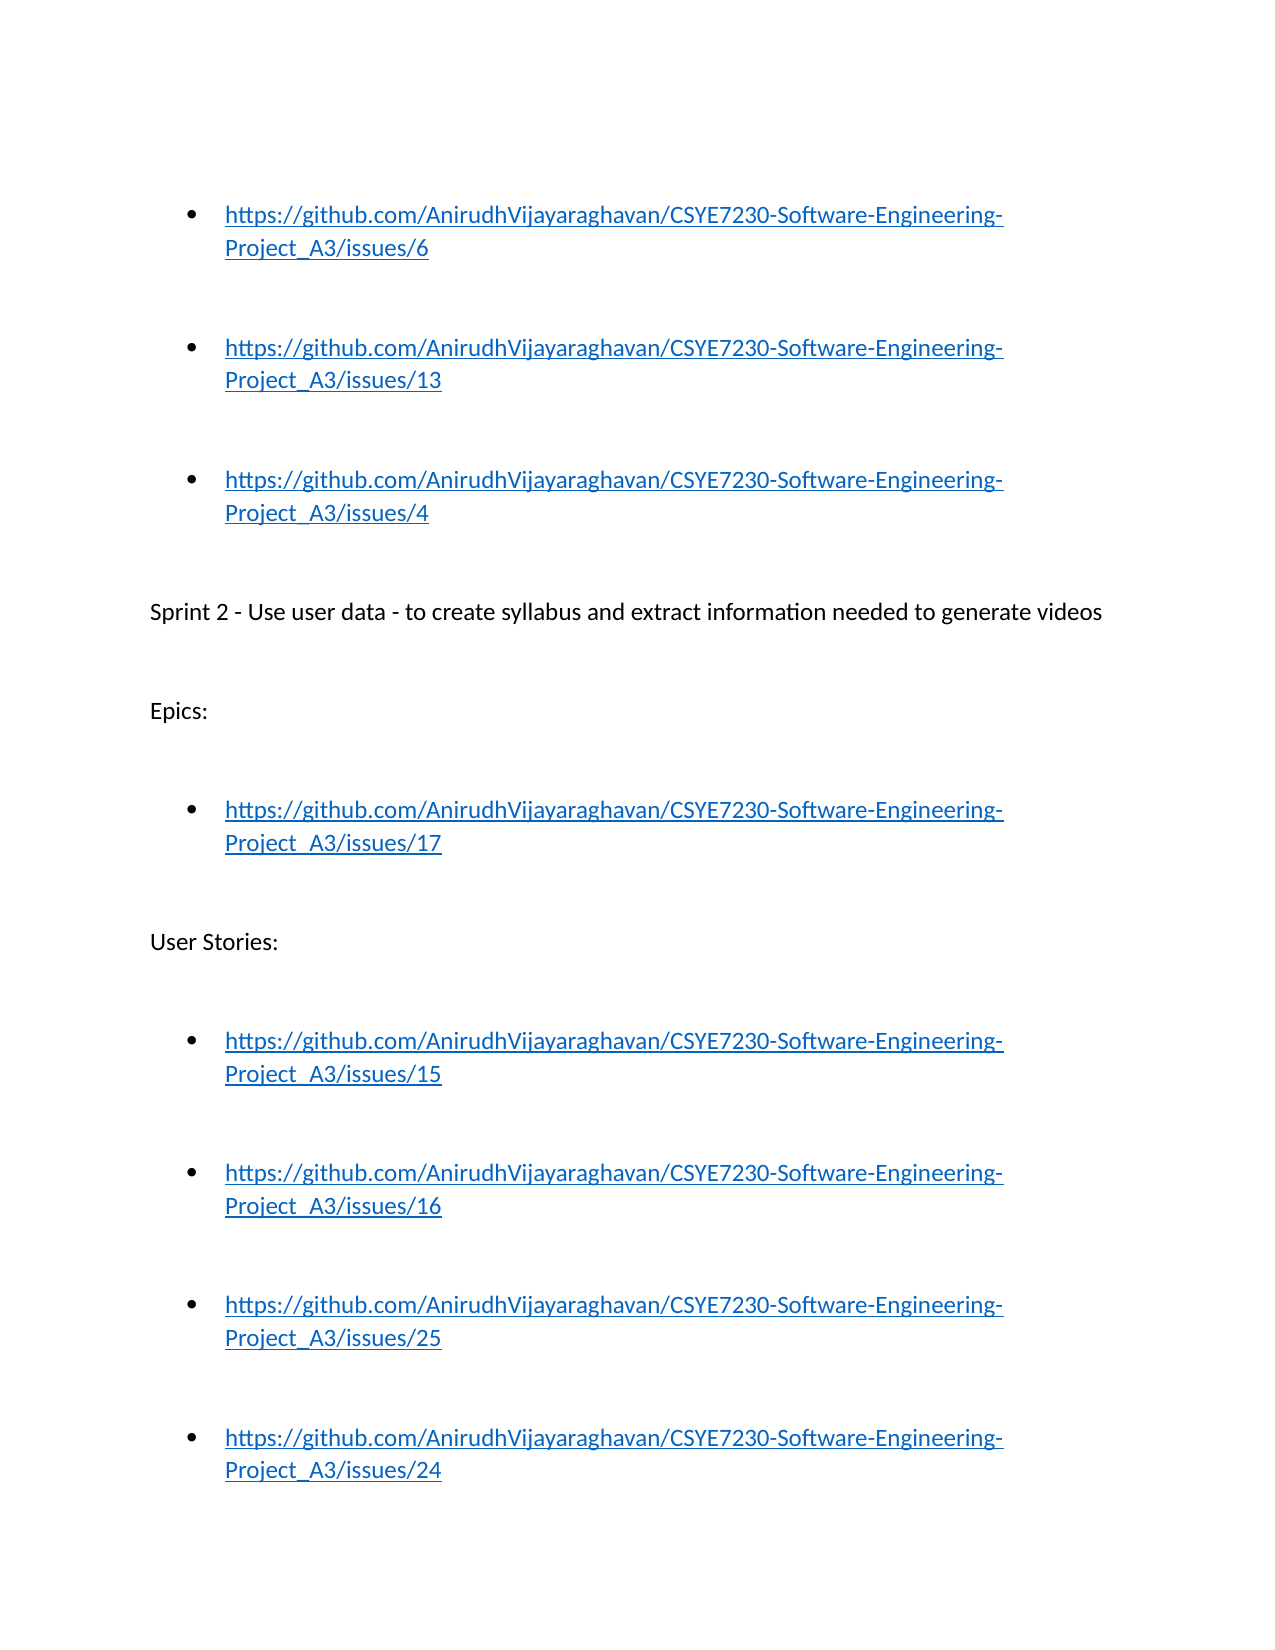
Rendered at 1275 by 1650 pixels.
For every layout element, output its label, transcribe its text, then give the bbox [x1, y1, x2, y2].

text Epics: [150, 695, 1125, 726]
list https://github.com/AnirudhVijayaraghavan/CSYE7230-Software-Engineering-Project_A3/issues/24 [187, 1422, 1125, 1485]
list https://github.com/AnirudhVijayaraghavan/CSYE7230-Software-Engineering-Project_A3/issues/17 [187, 794, 1125, 858]
text Sprint 2 - Use user data - to create syllabus and extract information needed to generate videos [150, 596, 1125, 626]
text User Stories: [150, 926, 1125, 957]
list https://github.com/AnirudhVijayaraghavan/CSYE7230-Software-Engineering-Project_A3/issues/6 [187, 199, 1125, 263]
list https://github.com/AnirudhVijayaraghavan/CSYE7230-Software-Engineering-Project_A3/issues/25 [187, 1289, 1125, 1353]
list https://github.com/AnirudhVijayaraghavan/CSYE7230-Software-Engineering-Project_A3/issues/16 [187, 1157, 1125, 1221]
list https://github.com/AnirudhVijayaraghavan/CSYE7230-Software-Engineering-Project_A3/issues/13 [187, 332, 1125, 395]
list https://github.com/AnirudhVijayaraghavan/CSYE7230-Software-Engineering-Project_A3/issues/15 [187, 1025, 1125, 1089]
list https://github.com/AnirudhVijayaraghavan/CSYE7230-Software-Engineering-Project_A3/issues/4 [187, 464, 1125, 527]
